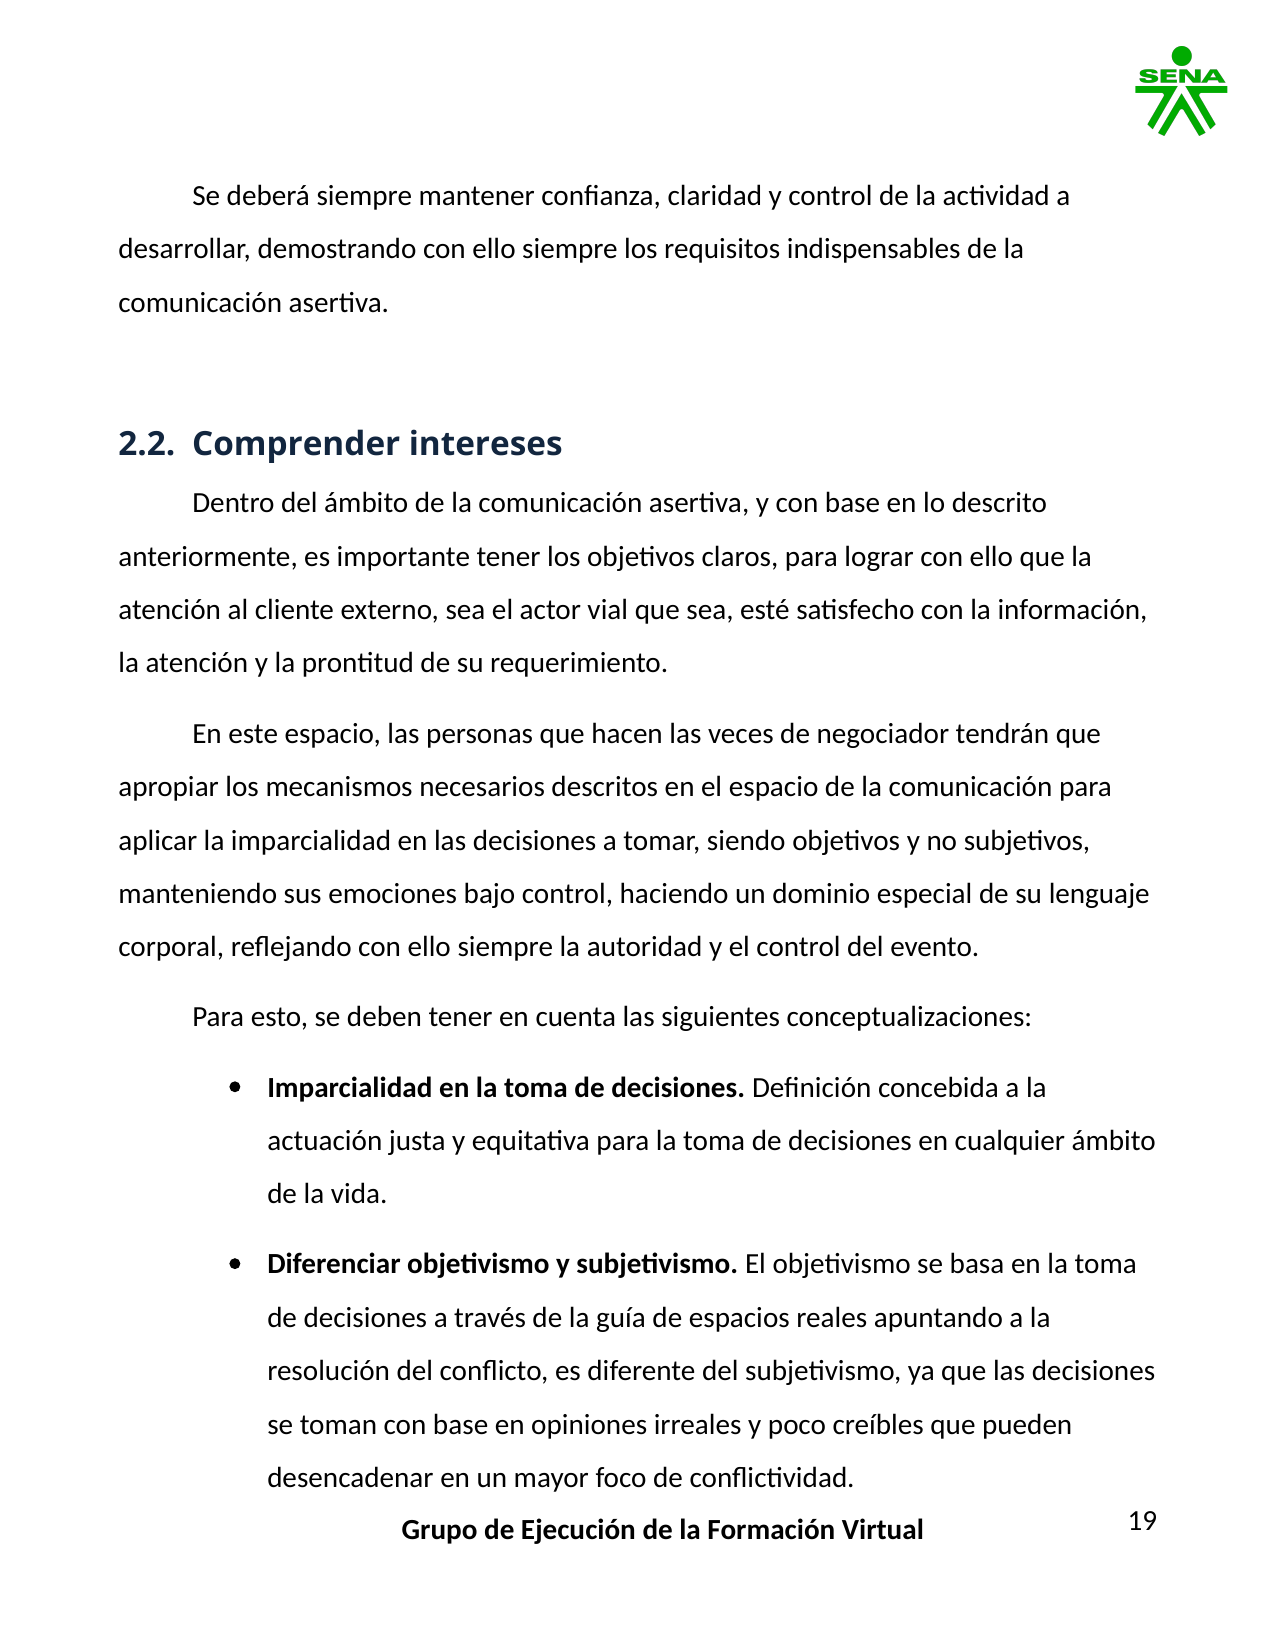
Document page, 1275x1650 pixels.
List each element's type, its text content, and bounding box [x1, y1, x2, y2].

text Para esto, se deben tener en cuenta las siguientes conceptualizaciones: [118, 998, 1157, 1034]
subtitle Comprender intereses [118, 420, 1157, 466]
text Dentro del ámbito de la comunicación asertiva, y con base en lo descrito anteriormente, es importante tener los objetivos claros, para lograr con ello que la atención al cliente externo, sea el actor vial que sea, esté satisfecho con la información, la atención y la prontitud de su requerimiento. [118, 484, 1157, 680]
text En este espacio, las personas que hacen las veces de negociador tendrán que apropiar los mecanismos necesarios descritos en el espacio de la comunicación para aplicar la imparcialidad en las decisiones a tomar, siendo objetivos y no subjetivos, manteniendo sus emociones bajo control, haciendo un dominio especial de su lenguaje corporal, reflejando con ello siempre la autoridad y el control del evento. [118, 715, 1157, 964]
picture [1135, 46, 1228, 136]
list Diferenciar objetivismo y subjetivismo. El objetivismo se basa en la toma de decisiones a través de la guía de espacios reales apuntando a la resolución del conflicto, es diferente del subjetivismo, ya que las decisiones se toman con base en opiniones irreales y poco creíbles que pueden desencadenar en un mayor foco de conflictividad. [230, 1246, 1157, 1495]
list Imparcialidad en la toma de decisiones. Definición concebida a la actuación justa y equitativa para la toma de decisiones en cualquier ámbito de la vida. [230, 1069, 1157, 1211]
text Se deberá siempre mantener confianza, claridad y control de la actividad a desarrollar, demostrando con ello siempre los requisitos indispensables de la comunicación asertiva. [118, 177, 1157, 320]
